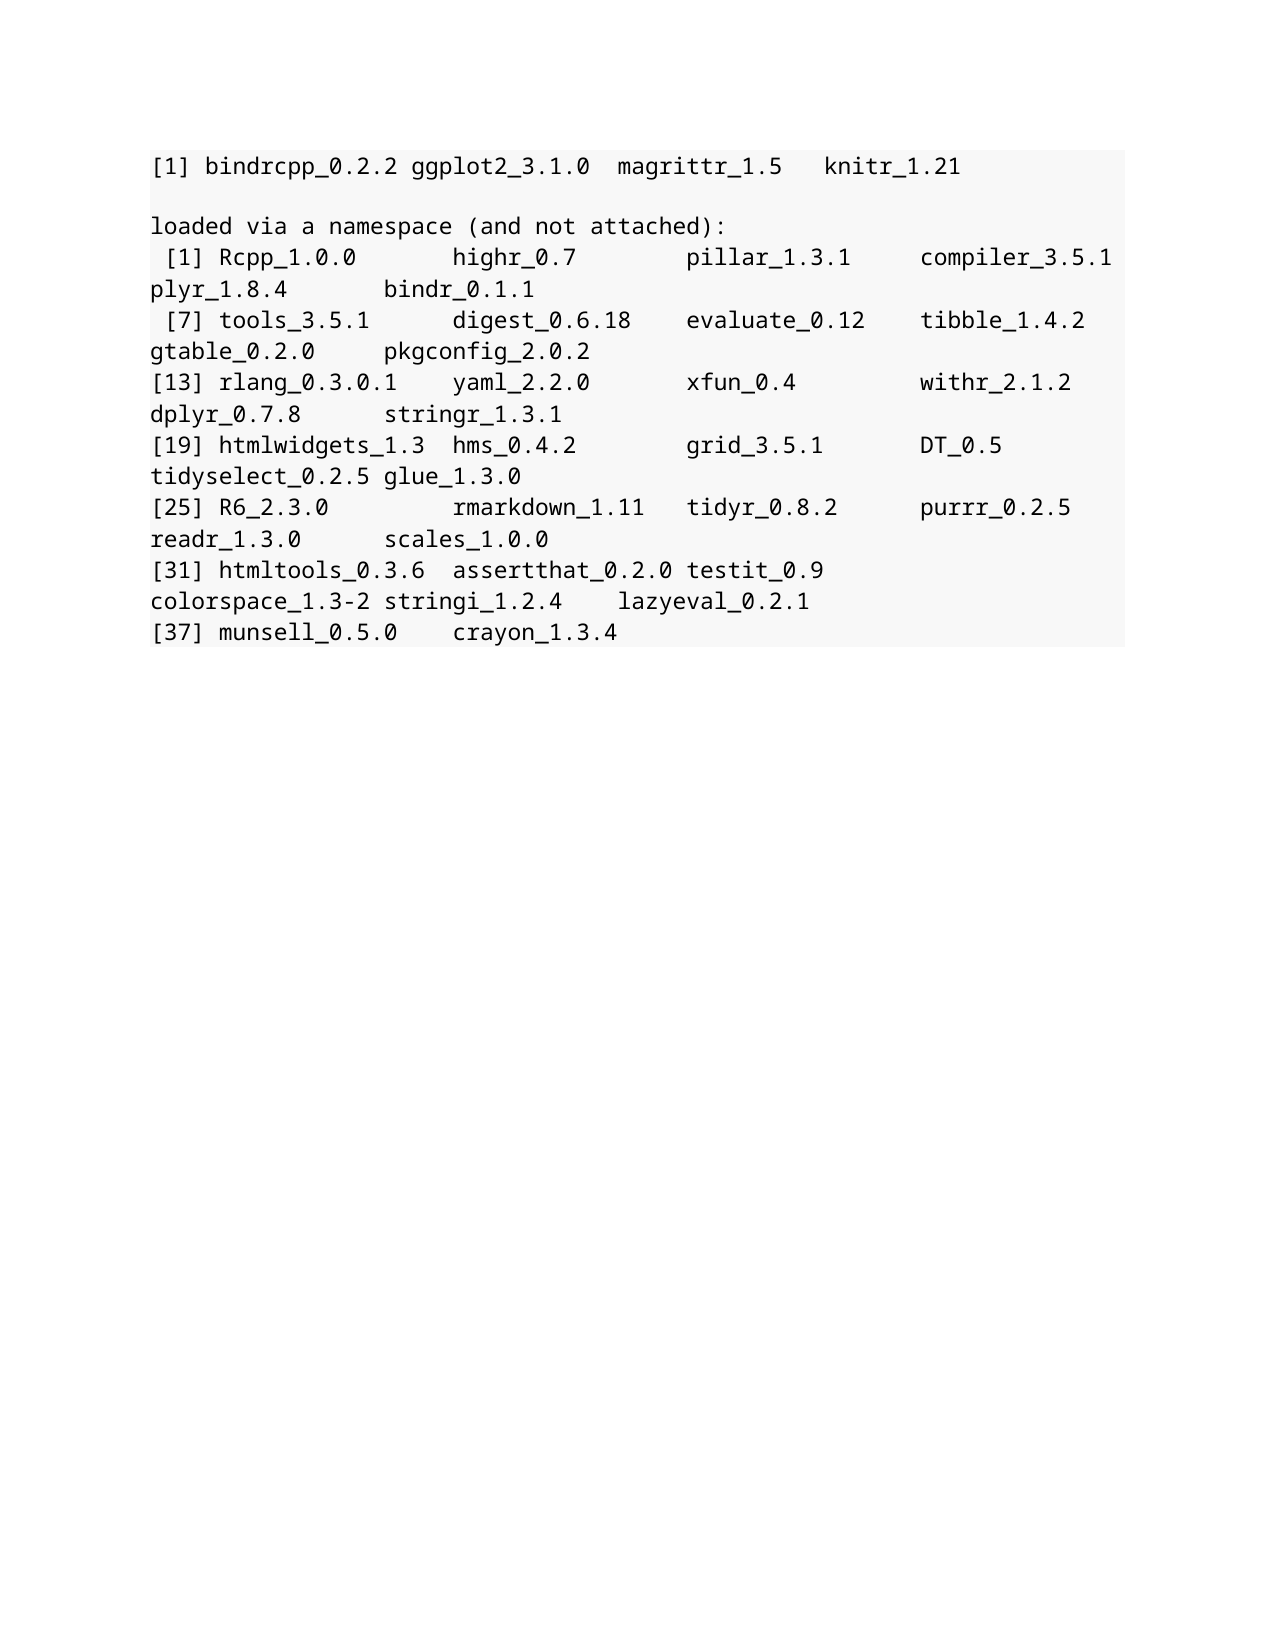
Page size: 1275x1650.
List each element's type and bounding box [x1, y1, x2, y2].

text [150, 150, 1125, 647]
